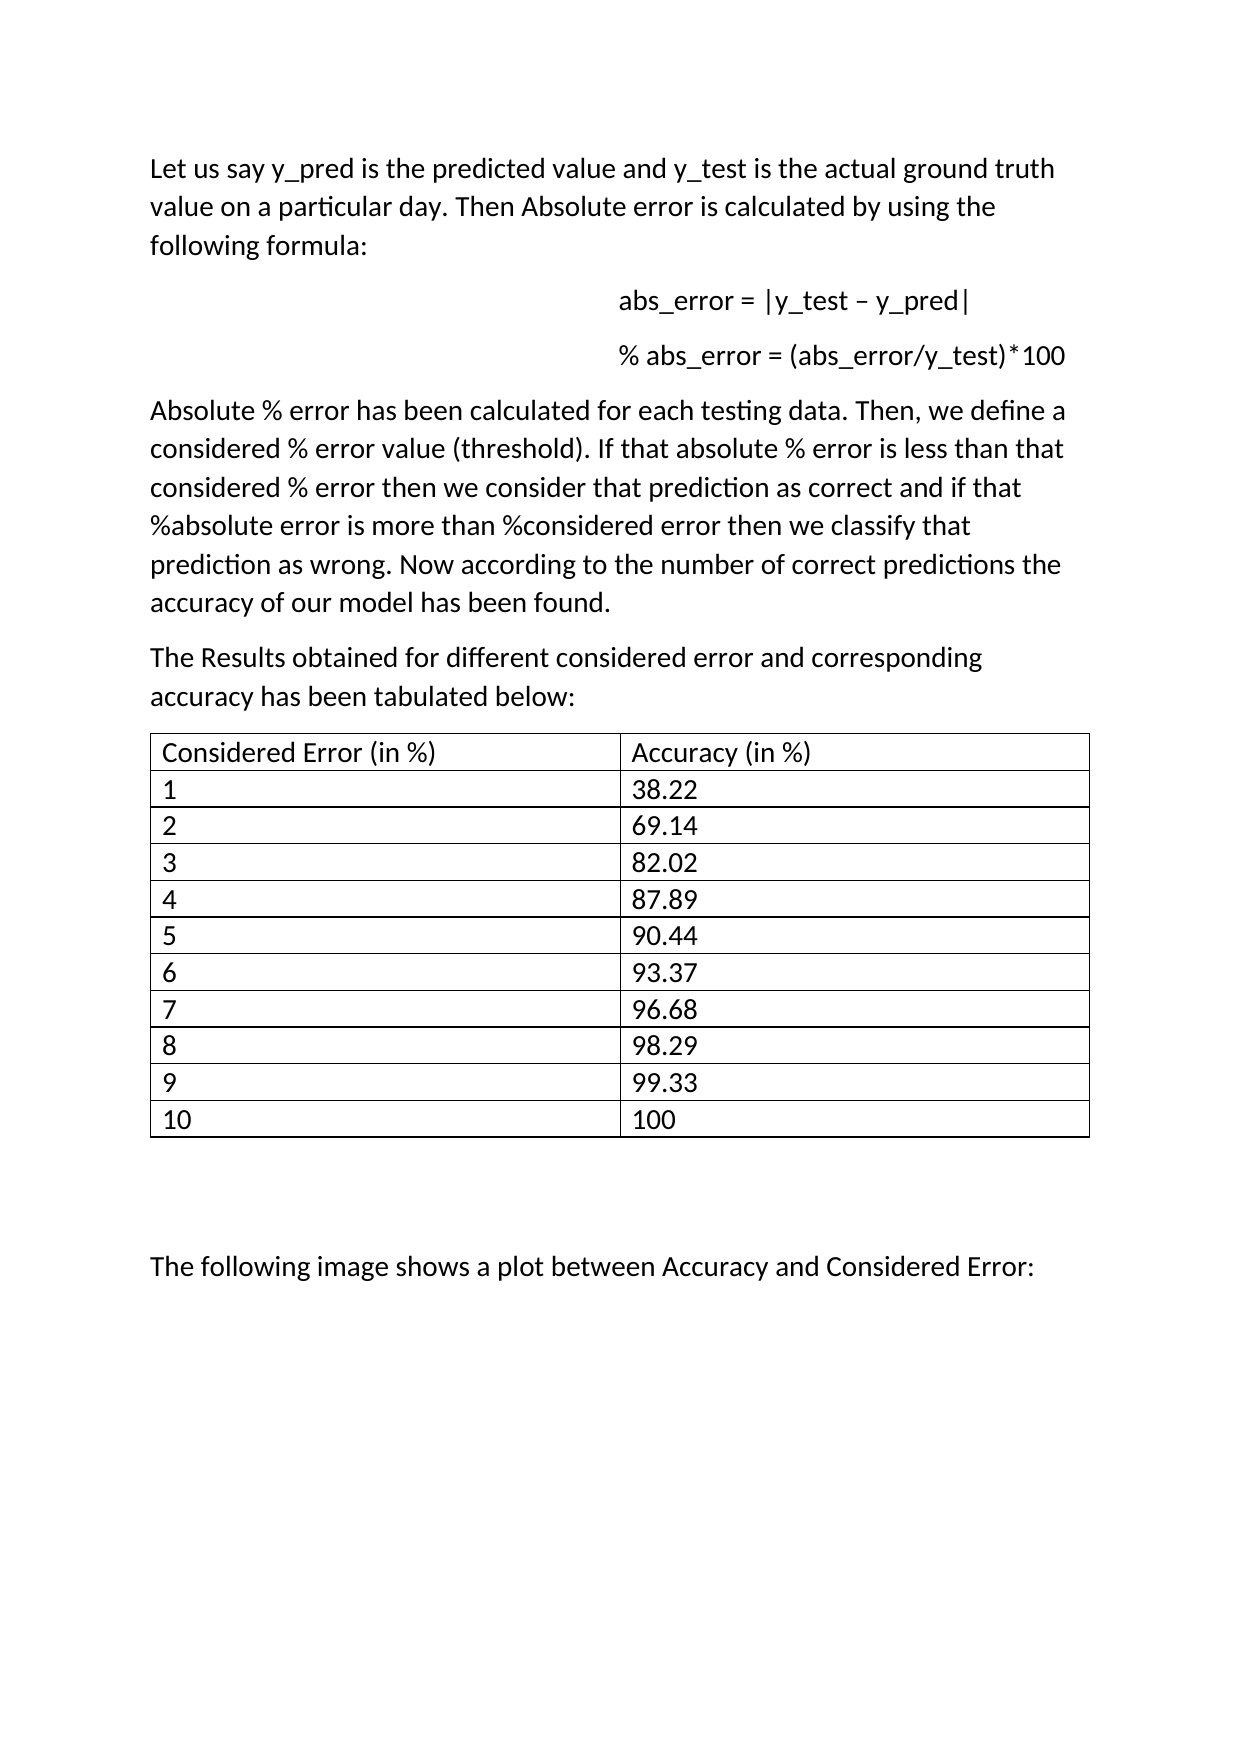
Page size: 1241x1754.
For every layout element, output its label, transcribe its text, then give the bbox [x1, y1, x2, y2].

table_cell 69.14 [621, 808, 1089, 843]
table_cell 99.33 [621, 1064, 1089, 1100]
table_cell 7 [151, 991, 620, 1026]
table_cell 96.68 [621, 991, 1089, 1026]
text abs_error = |y_test – y_pred| [150, 282, 1090, 318]
table_cell 3 [151, 844, 620, 880]
table_header Considered Error (in %) [151, 734, 620, 770]
table_cell 98.29 [621, 1028, 1089, 1063]
table_cell 6 [151, 954, 620, 990]
text Let us say y_pred is the predicted value and y_test is the actual ground truth value on a particular day. Then Absolute error is calculated by using the following formula: [150, 150, 1090, 262]
table_cell 1 [151, 771, 620, 806]
table_cell 100 [621, 1101, 1089, 1136]
text Absolute % error has been calculated for each testing data. Then, we define a considered % error value (threshold). If that absolute % error is less than that considered % error then we consider that prediction as correct and if that %absolute error is more than %considered error then we classify that prediction as wrong. Now according to the number of correct predictions the accuracy of our model has been found. [150, 392, 1090, 620]
text The following image shows a plot between Accuracy and Considered Error: [150, 1248, 1090, 1283]
table_cell 87.89 [621, 881, 1089, 916]
table_cell 9 [151, 1064, 620, 1100]
table_cell 10 [151, 1101, 620, 1136]
table_cell 4 [151, 881, 620, 916]
table_cell 93.37 [621, 954, 1089, 990]
text The Results obtained for different considered error and corresponding accuracy has been tabulated below: [150, 639, 1090, 713]
table_cell 38.22 [621, 771, 1089, 806]
text % abs_error = (abs_error/y_test)*100 [150, 337, 1090, 373]
table_cell 2 [151, 808, 620, 843]
table_cell 90.44 [621, 918, 1089, 953]
table_header Accuracy (in %) [621, 734, 1089, 770]
table_cell 82.02 [621, 844, 1089, 880]
table_cell 5 [151, 918, 620, 953]
table_cell 8 [151, 1028, 620, 1063]
